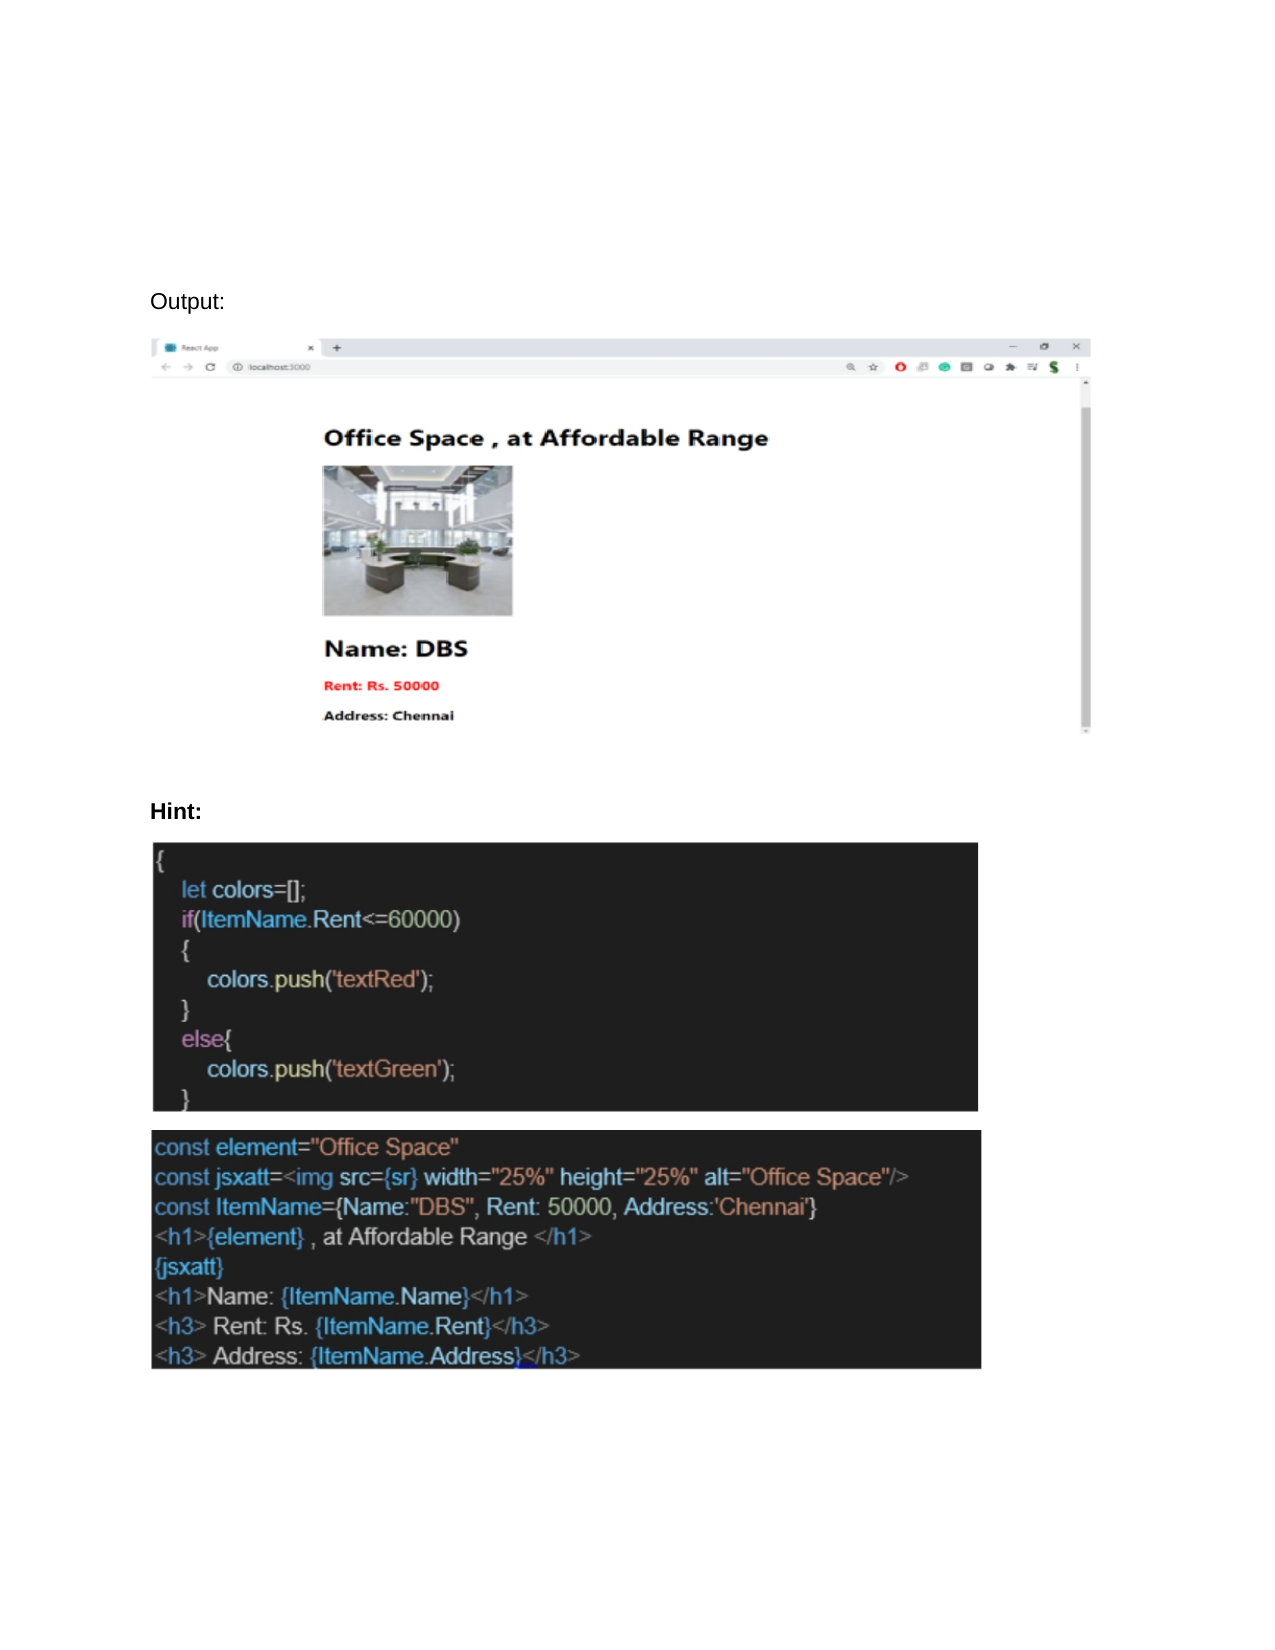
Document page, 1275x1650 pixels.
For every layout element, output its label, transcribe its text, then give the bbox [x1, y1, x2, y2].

picture [150, 332, 1091, 734]
text Output: [150, 288, 1125, 314]
picture [150, 1130, 982, 1372]
text Hint: [150, 798, 1125, 824]
picture [150, 841, 979, 1113]
